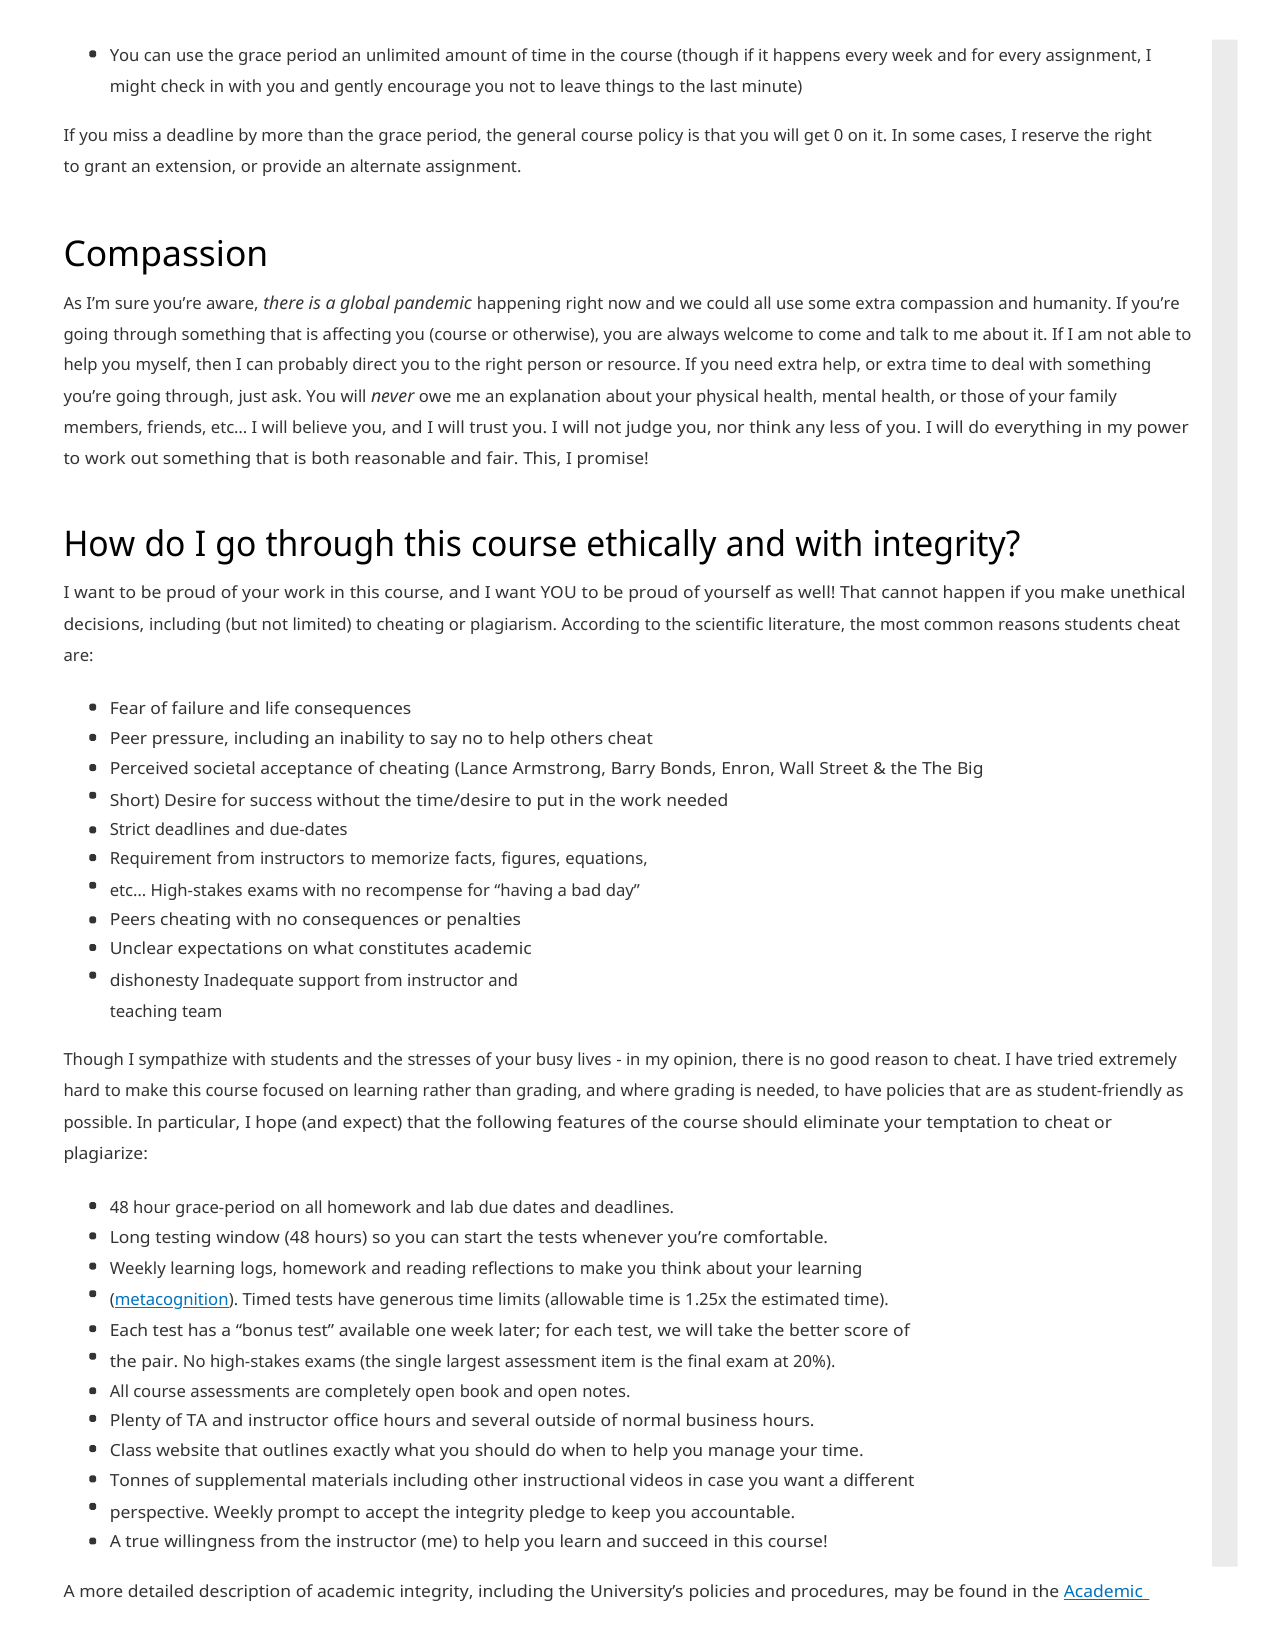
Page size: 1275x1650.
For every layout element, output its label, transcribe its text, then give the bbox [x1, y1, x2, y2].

text Unclear expectations on what constitutes academic dishonesty Inadequate support from instructor and teaching team [109, 937, 588, 1022]
text Weekly learning logs, homework and reading reflections to make you think about your learning (metacognition). Timed tests have generous time limits (allowable time is 1.25x the estimated time). [109, 1256, 985, 1310]
text Plenty of TA and instructor office hours and several outside of normal business hours. [109, 1408, 1212, 1431]
text As I’m sure you’re aware, there is a global pandemic happening right now and we could all use some extra compassion and humanity. If you’re going through something that is affecting you (course or otherwise), you are always welcome to come and talk to me about it. If I am not able to help you myself, then I can probably direct you to the right person or resource. If you need extra help, or extra time to deal with something you’re going through, just ask. You will never owe me an explanation about your physical health, mental health, or those of your family members, friends, etc… I will believe you, and I will trust you. I will not judge you, nor think any less of you. I will do everything in my power to work out something that is both reasonable and fair. This, I promise! [63, 290, 1200, 469]
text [63, 1579, 1212, 1602]
text You can use the grace period an unlimited amount of time in the course (though if it happens every week and for every assignment, I might check in with you and gently encourage you not to leave things to the last minute) [109, 44, 1186, 98]
text Though I sympathize with students and the stresses of your busy lives - in my opinion, there is no good reason to cheat. I have tried extremely hard to make this course focused on learning rather than grading, and where grading is needed, to have policies that are as student-friendly as possible. In particular, I hope (and expect) that the following features of the course should eliminate your temptation to cheat or plagiarize: [63, 1048, 1200, 1164]
text Long testing window (48 hours) so you can start the tests whenever you’re comfortable. [109, 1226, 1212, 1249]
subtitle Compassion [63, 228, 1212, 276]
text A true willingness from the instructor (me) to help you learn and succeed in this course! [109, 1532, 1212, 1551]
text Each test has a “bonus test” available one week later; for each test, we will take the better score of the pair. No high-stakes exams (the single largest assessment item is the final exam at 20%). [109, 1319, 919, 1373]
text I want to be proud of your work in this course, and I want YOU to be proud of yourself as well! That cannot happen if you make unethical decisions, including (but not limited) to cheating or plagiarism. According to the scientific literature, the most common reasons students cheat are: [63, 581, 1212, 666]
text 48 hour grace-period on all homework and lab due dates and deadlines. [109, 1196, 1212, 1218]
text Peer pressure, including an inability to say no to help others cheat [109, 727, 1212, 749]
text Strict deadlines and due-dates [109, 819, 1212, 839]
text Requirement from instructors to memorize facts, figures, equations, etc… High-stakes exams with no recompense for “having a bad day” [109, 847, 657, 901]
subtitle How do I go through this course ethically and with integrity? [63, 519, 1212, 567]
text Peers cheating with no consequences or penalties [109, 909, 1212, 929]
text If you miss a deadline by more than the grace period, the general course policy is that you will get 0 on it. In some cases, I reserve the right to grant an extension, or provide an alternate assignment. [63, 123, 1171, 177]
text Fear of failure and life consequences [109, 696, 1212, 719]
text Tonnes of supplemental materials including other instructional videos in case you want a different perspective. Weekly prompt to accept the integrity pledge to keep you accountable. [109, 1469, 985, 1523]
text Class website that outlines exactly what you should do when to help you manage your time. [109, 1439, 1212, 1462]
text All course assessments are completely open book and open notes. [109, 1381, 1212, 1401]
text Perceived societal acceptance of cheating (Lance Armstrong, Barry Bonds, Enron, Wall Street & the The Big Short) Desire for success without the time/desire to put in the work needed [109, 757, 985, 811]
